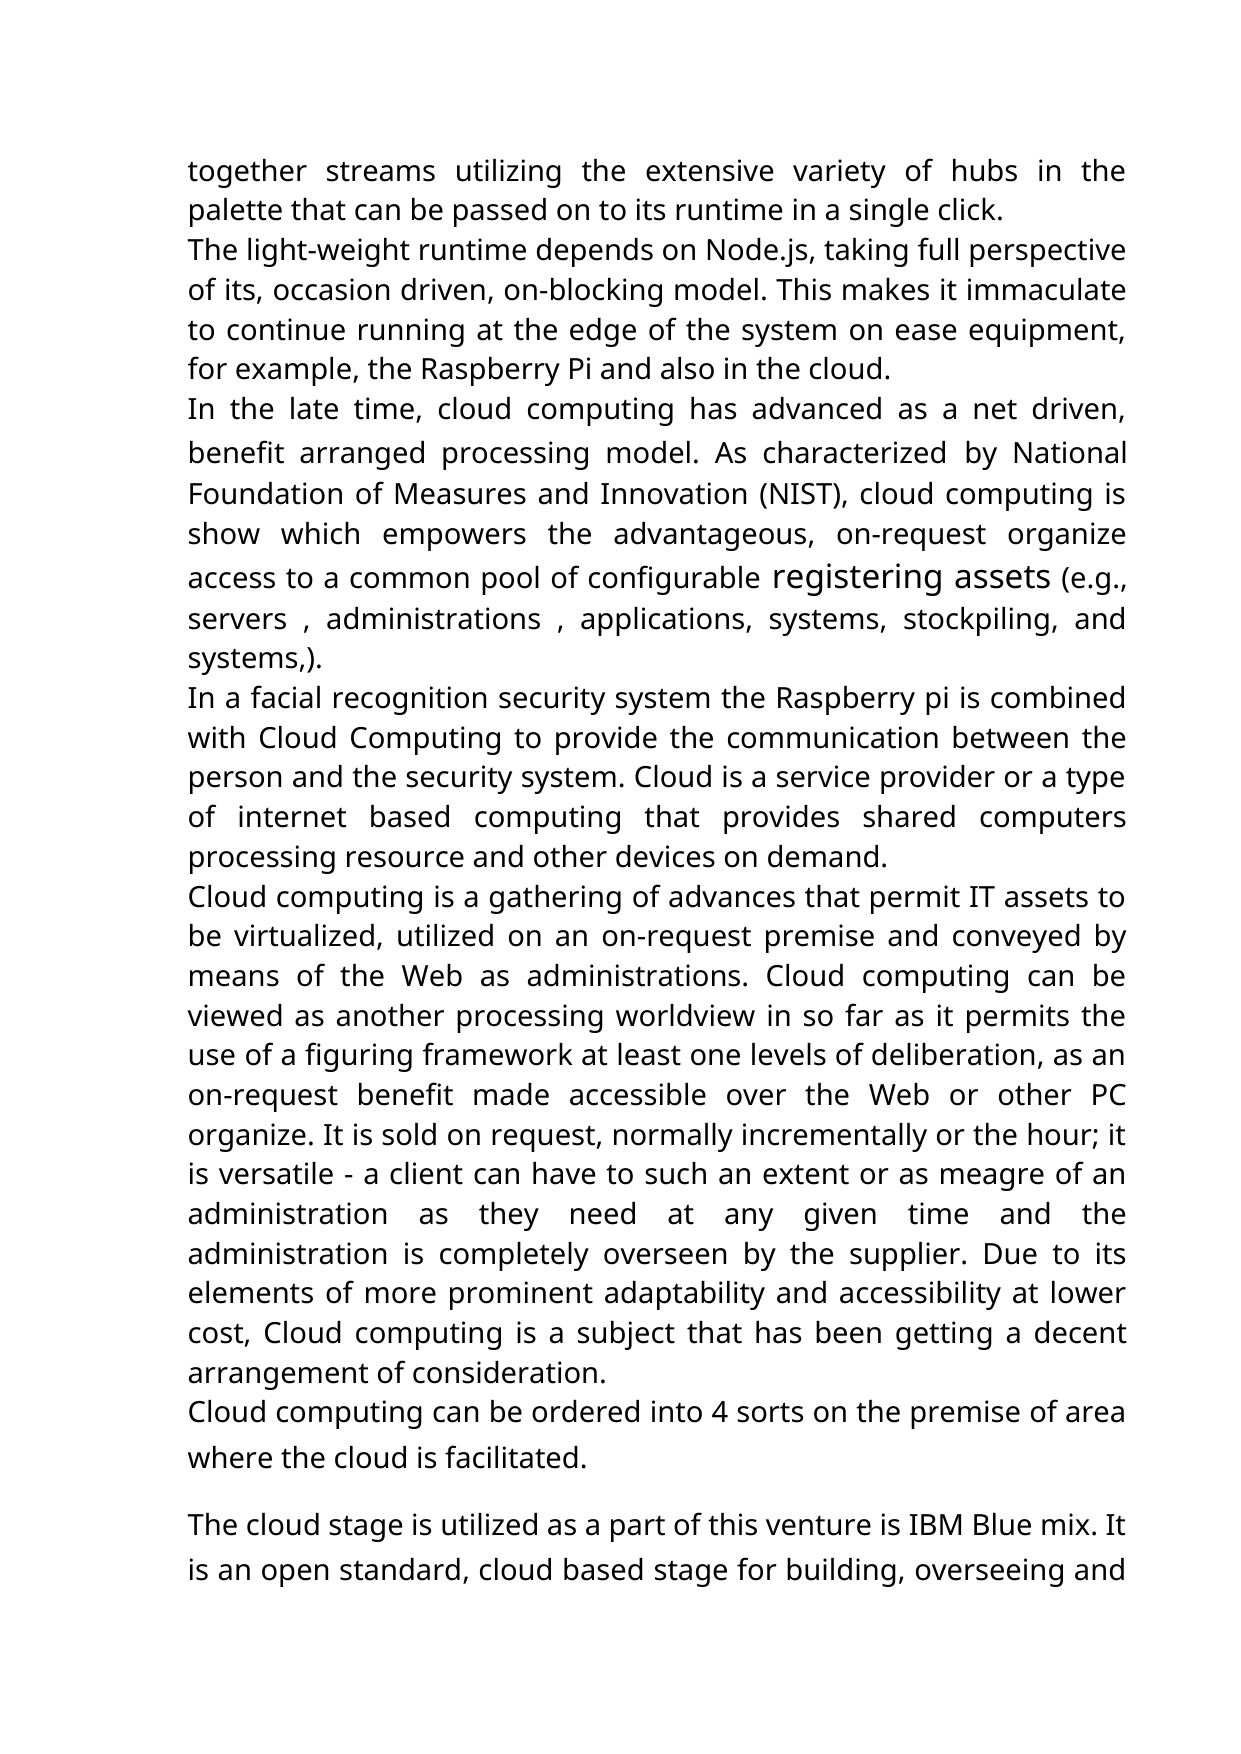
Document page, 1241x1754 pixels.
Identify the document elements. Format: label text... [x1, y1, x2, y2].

text In a facial recognition security system the Raspberry pi is combined with Cloud Computing to provide the communication between the person and the security system. Cloud is a service provider or a type of internet based computing that provides shared computers processing resource and other devices on demand. [187, 677, 1128, 876]
text Cloud computing can be ordered into 4 sorts on the premise of area where the cloud is facilitated. [187, 1392, 1128, 1477]
text In the late time, cloud computing has advanced as a net driven, benefit arranged processing model. As characterized by National Foundation of Measures and Innovation (NIST), cloud computing is show which empowers the advantageous, on-request organize access to a common pool of configurable registering assets (e.g., servers , administrations , applications, systems, stockpiling, and systems,). [187, 388, 1128, 677]
text The light-weight runtime depends on Node.js, taking full perspective of its, occasion driven, on-blocking model. This makes it immaculate to continue running at the edge of the system on ease equipment, for example, the Raspberry Pi and also in the cloud. [187, 229, 1128, 388]
text Cloud computing is a gathering of advances that permit IT assets to be virtualized, utilized on an on-request premise and conveyed by means of the Web as administrations. Cloud computing can be viewed as another processing worldview in so far as it permits the use of a figuring framework at least one levels of deliberation, as an on-request benefit made accessible over the Web or other PC organize. It is sold on request, normally incrementally or the hour; it is versatile - a client can have to such an extent or as meagre of an administration as they need at any given time and the administration is completely overseen by the supplier. Due to its elements of more prominent adaptability and accessibility at lower cost, Cloud computing is a subject that has been getting a decent arrangement of consideration. [187, 876, 1128, 1392]
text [187, 150, 1128, 229]
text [187, 1504, 1128, 1589]
